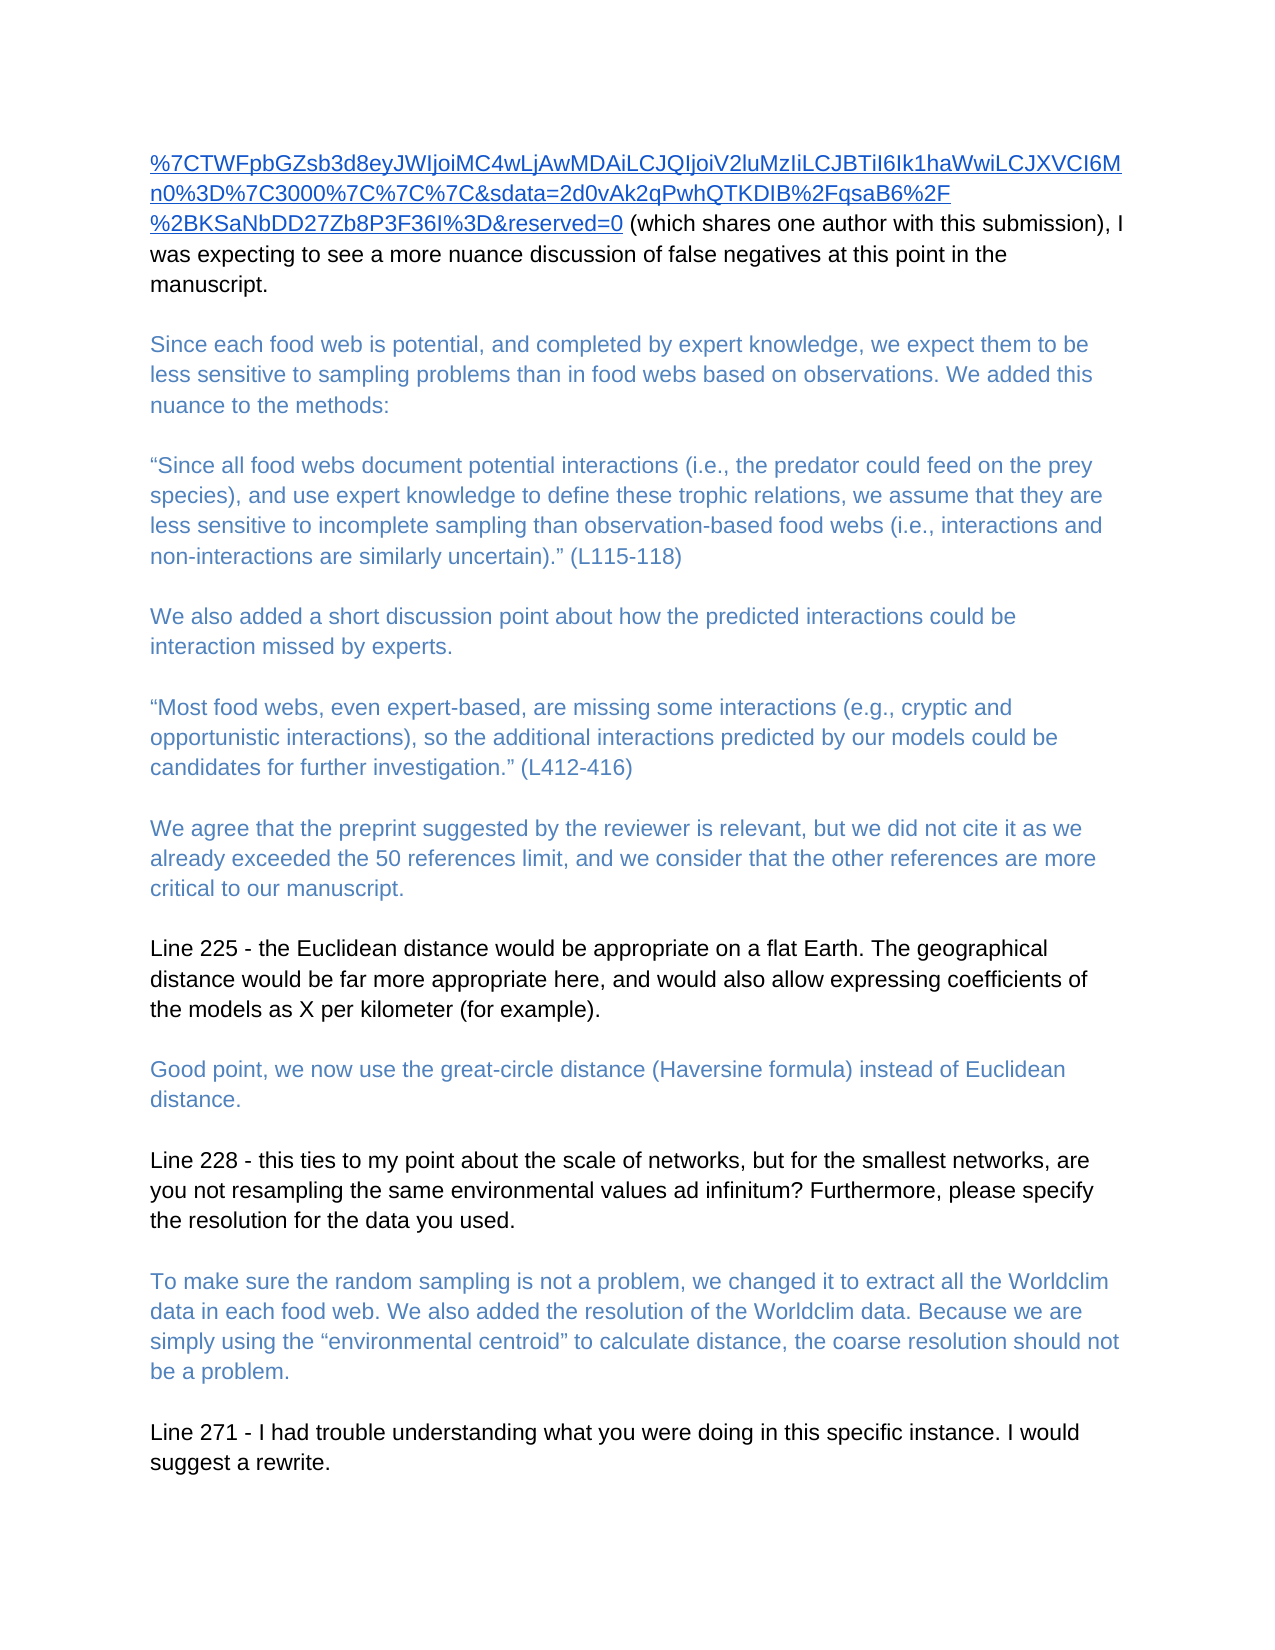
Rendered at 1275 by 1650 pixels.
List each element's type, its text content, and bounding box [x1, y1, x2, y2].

text “Since all food webs document potential interactions (i.e., the predator could feed on the prey species), and use expert knowledge to define these trophic relations, we assume that they are less sensitive to incomplete sampling than observation-based food webs (i.e., interactions and non-interactions are similarly uncertain).” (L115-118) [150, 452, 1125, 569]
text Since each food web is potential, and completed by expert knowledge, we expect them to be less sensitive to sampling problems than in food webs based on observations. We added this nuance to the methods: [150, 331, 1125, 418]
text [150, 150, 1125, 297]
text We also added a short discussion point about how the predicted interactions could be interaction missed by experts. [150, 603, 1125, 660]
text Good point, we now use the great-circle distance (Haversine formula) instead of Euclidean distance. [150, 1056, 1125, 1113]
text Line 228 - this ties to my point about the scale of networks, but for the smallest networks, are you not resampling the same environmental values ad infinitum? Furthermore, please specify the resolution for the data you used. [150, 1147, 1125, 1234]
text Line 271 - I had trouble understanding what you were doing in this specific instance. I would suggest a rewrite. [150, 1419, 1125, 1475]
text “Most food webs, even expert-based, are missing some interactions (e.g., cryptic and opportunistic interactions), so the additional interactions predicted by our models could be candidates for further investigation.” (L412-416) [150, 694, 1125, 781]
text Line 225 - the Euclidean distance would be appropriate on a flat Earth. The geographical distance would be far more appropriate here, and would also allow expressing coefficients of the models as X per kilometer (for example). [150, 935, 1125, 1022]
text To make sure the random sampling is not a problem, we changed it to extract all the Worldclim data in each food web. We also added the resolution of the Worldclim data. Because we are simply using the “environmental centroid” to calculate distance, the coarse resolution should not be a problem. [150, 1268, 1125, 1385]
text We agree that the preprint suggested by the reviewer is relevant, but we did not cite it as we already exceeded the 50 references limit, and we consider that the other references are more critical to our manuscript. [150, 814, 1125, 901]
